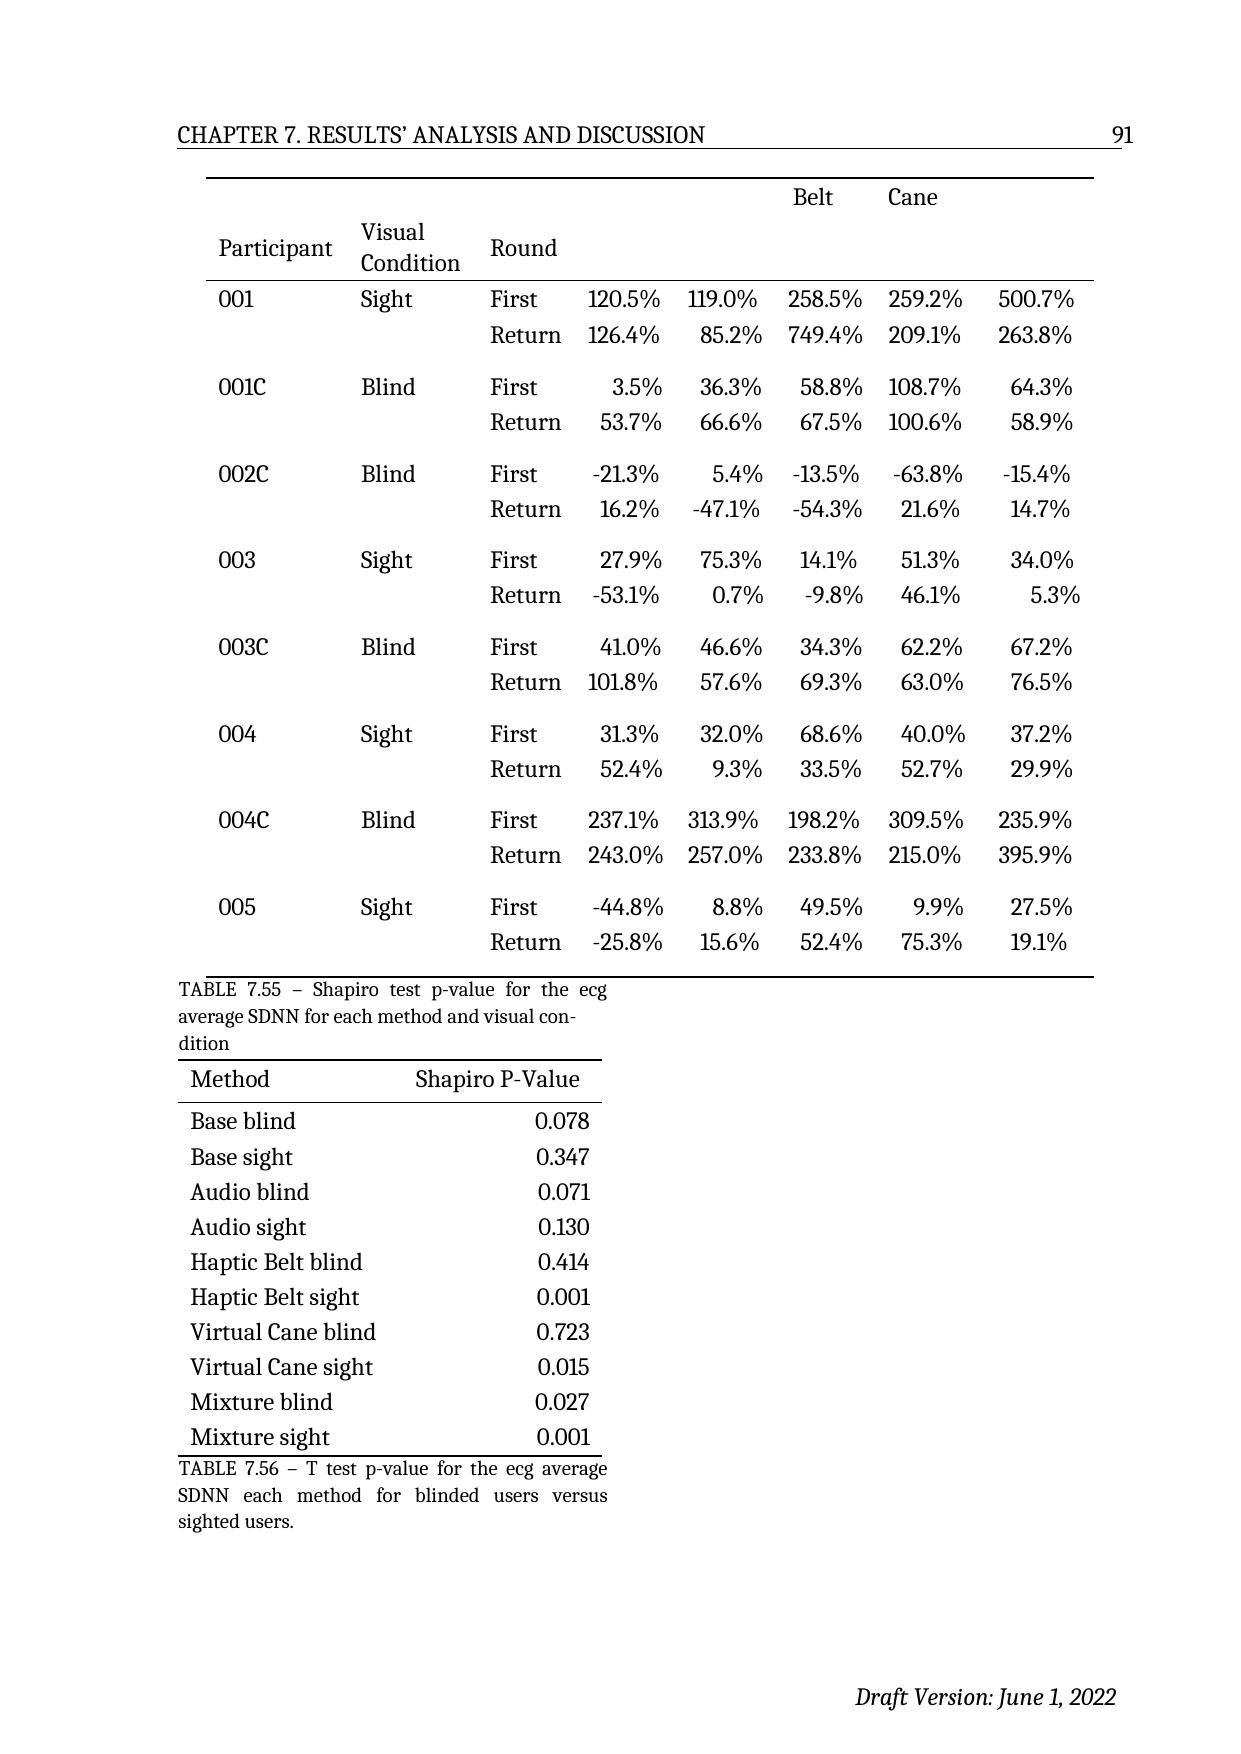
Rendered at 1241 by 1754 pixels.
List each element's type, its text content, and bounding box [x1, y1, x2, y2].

text TABLE 7.56 – T test p-value for the ecg average SDNN each method for blinded users versus sighted users. [178, 1456, 608, 1534]
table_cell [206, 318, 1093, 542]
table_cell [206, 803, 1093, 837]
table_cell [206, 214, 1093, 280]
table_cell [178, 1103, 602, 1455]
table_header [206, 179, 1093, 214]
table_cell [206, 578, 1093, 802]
text TABLE 7.55 – Shapiro test p-value for the ecg average SDNN for each method and visual con- [178, 978, 608, 1028]
text dition [178, 1032, 608, 1056]
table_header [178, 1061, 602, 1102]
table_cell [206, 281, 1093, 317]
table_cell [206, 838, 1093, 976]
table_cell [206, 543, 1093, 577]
